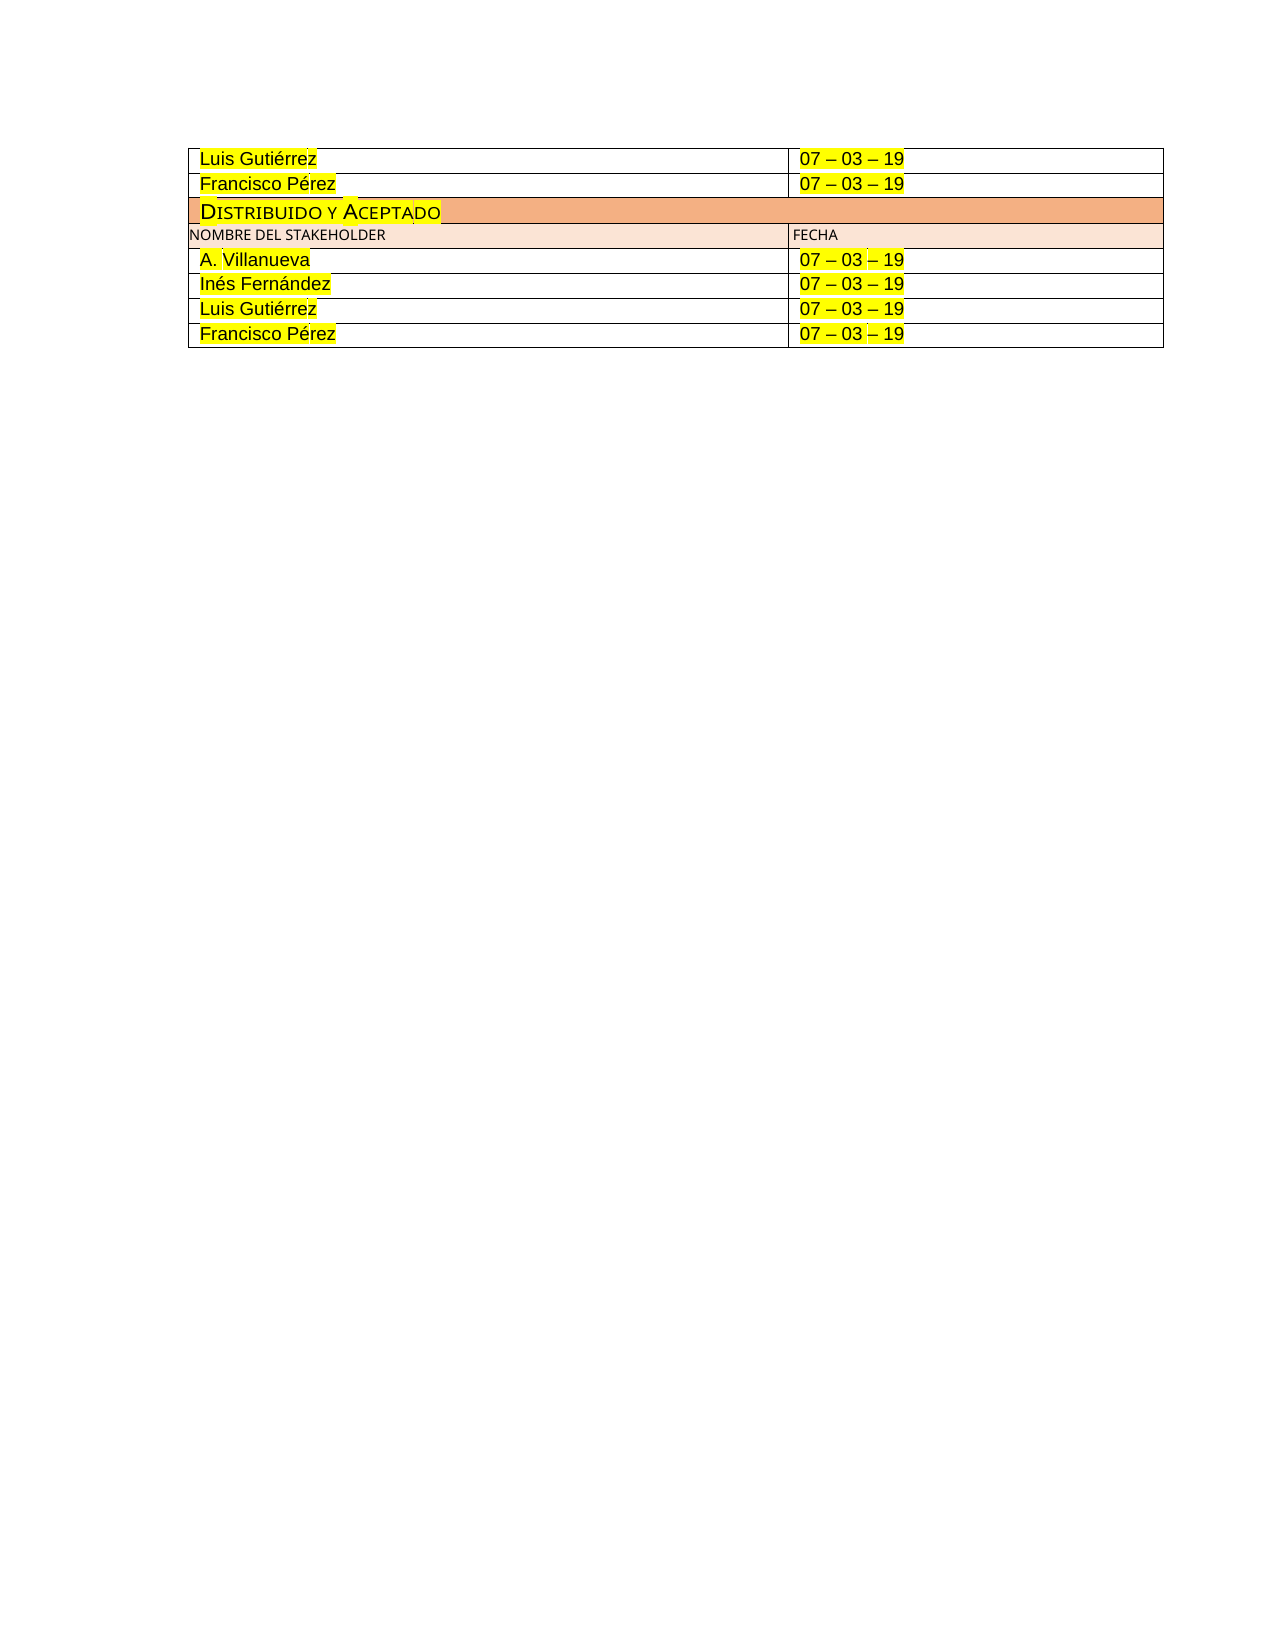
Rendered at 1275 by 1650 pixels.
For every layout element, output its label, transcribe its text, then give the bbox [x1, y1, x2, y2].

table_cell 07 – 03 – 19 [789, 174, 1163, 197]
table_cell FECHA [789, 224, 1163, 248]
table_cell Luis Gutiérrez [189, 299, 788, 322]
table_cell Inés Fernández [189, 274, 788, 298]
table_cell Francisco Pérez [189, 174, 788, 197]
table_cell Francisco Pérez [189, 324, 788, 347]
table_cell NOMBRE DEL STAKEHOLDER [189, 224, 788, 248]
table_cell A. Villanueva [189, 249, 788, 273]
table_cell 07 – 03 – 19 [789, 274, 1163, 298]
table_cell 07 – 03 – 19 [789, 149, 1163, 172]
table_cell 07 – 03 – 19 [789, 249, 1163, 273]
table_cell DISTRIBUIDO Y ACEPTADO [358, 198, 1163, 223]
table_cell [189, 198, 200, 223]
table_cell 07 – 03 – 19 [789, 299, 1163, 322]
table_cell Luis Gutiérrez [189, 149, 788, 172]
table_cell 07 – 03 – 19 [789, 324, 1163, 347]
